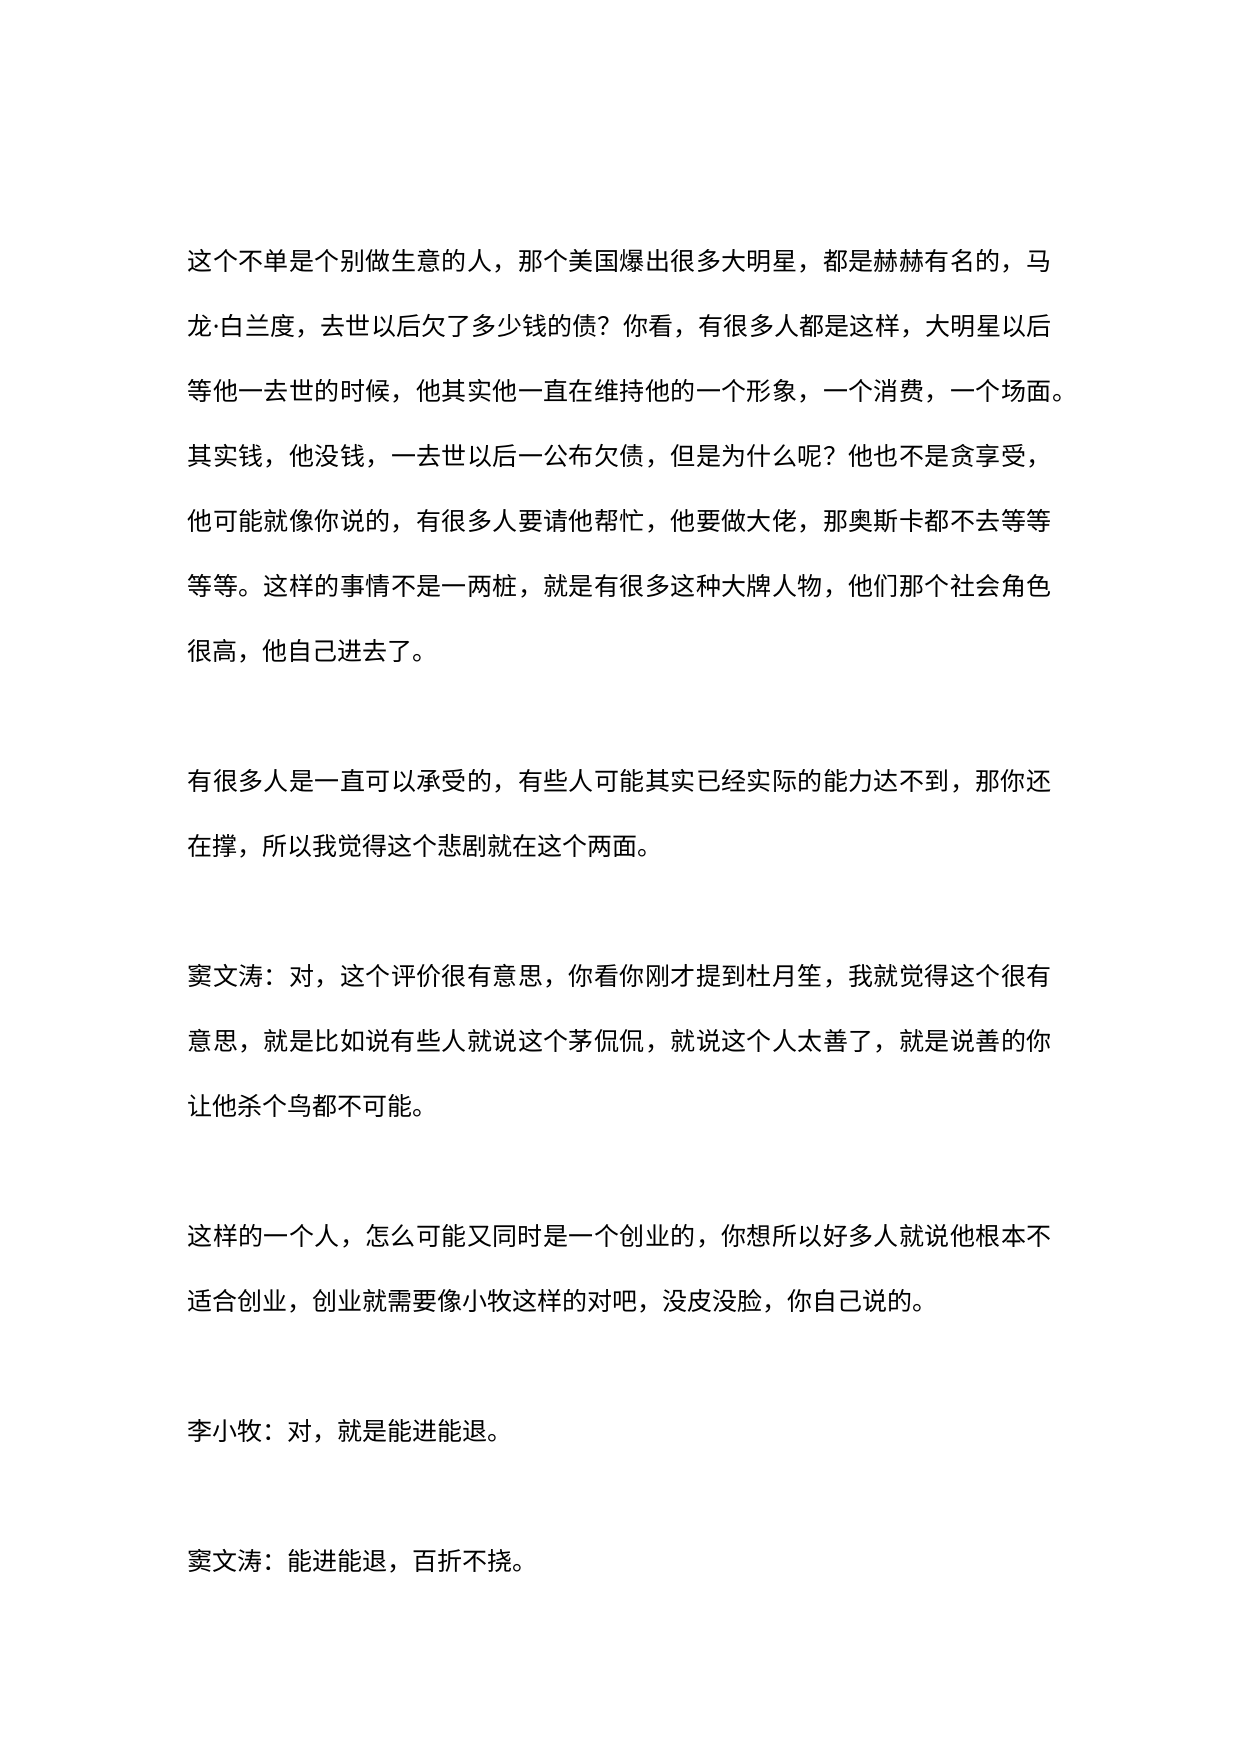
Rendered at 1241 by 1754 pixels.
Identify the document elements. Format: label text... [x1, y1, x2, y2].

text 这样的一个人，怎么可能又同时是一个创业的，你想所以好多人就说他根本不适合创业，创业就需要像小牧这样的对吧，没皮没脸，你自己说的。 [187, 1202, 1053, 1332]
text 有很多人是一直可以承受的，有些人可能其实已经实际的能力达不到，那你还在撑，所以我觉得这个悲剧就在这个两面。 [187, 747, 1053, 877]
text 窦文涛：对，这个评价很有意思，你看你刚才提到杜月笙，我就觉得这个很有意思，就是比如说有些人就说这个茅侃侃，就说这个人太善了，就是说善的你让他杀个鸟都不可能。 [187, 942, 1053, 1137]
text 窦文涛：能进能退，百折不挠。 [187, 1527, 1053, 1592]
text 这个不单是个别做生意的人，那个美国爆出很多大明星，都是赫赫有名的，马龙·白兰度，去世以后欠了多少钱的债？你看，有很多人都是这样，大明星以后等他一去世的时候，他其实他一直在维持他的一个形象，一个消费，一个场面。其实钱，他没钱，一去世以后一公布欠债，但是为什么呢？他也不是贪享受，他可能就像你说的，有很多人要请他帮忙，他要做大佬，那奥斯卡都不去等等等等。这样的事情不是一两桩，就是有很多这种大牌人物，他们那个社会角色很高，他自己进去了。 [187, 227, 1053, 682]
text 李小牧：对，就是能进能退。 [187, 1397, 1053, 1462]
